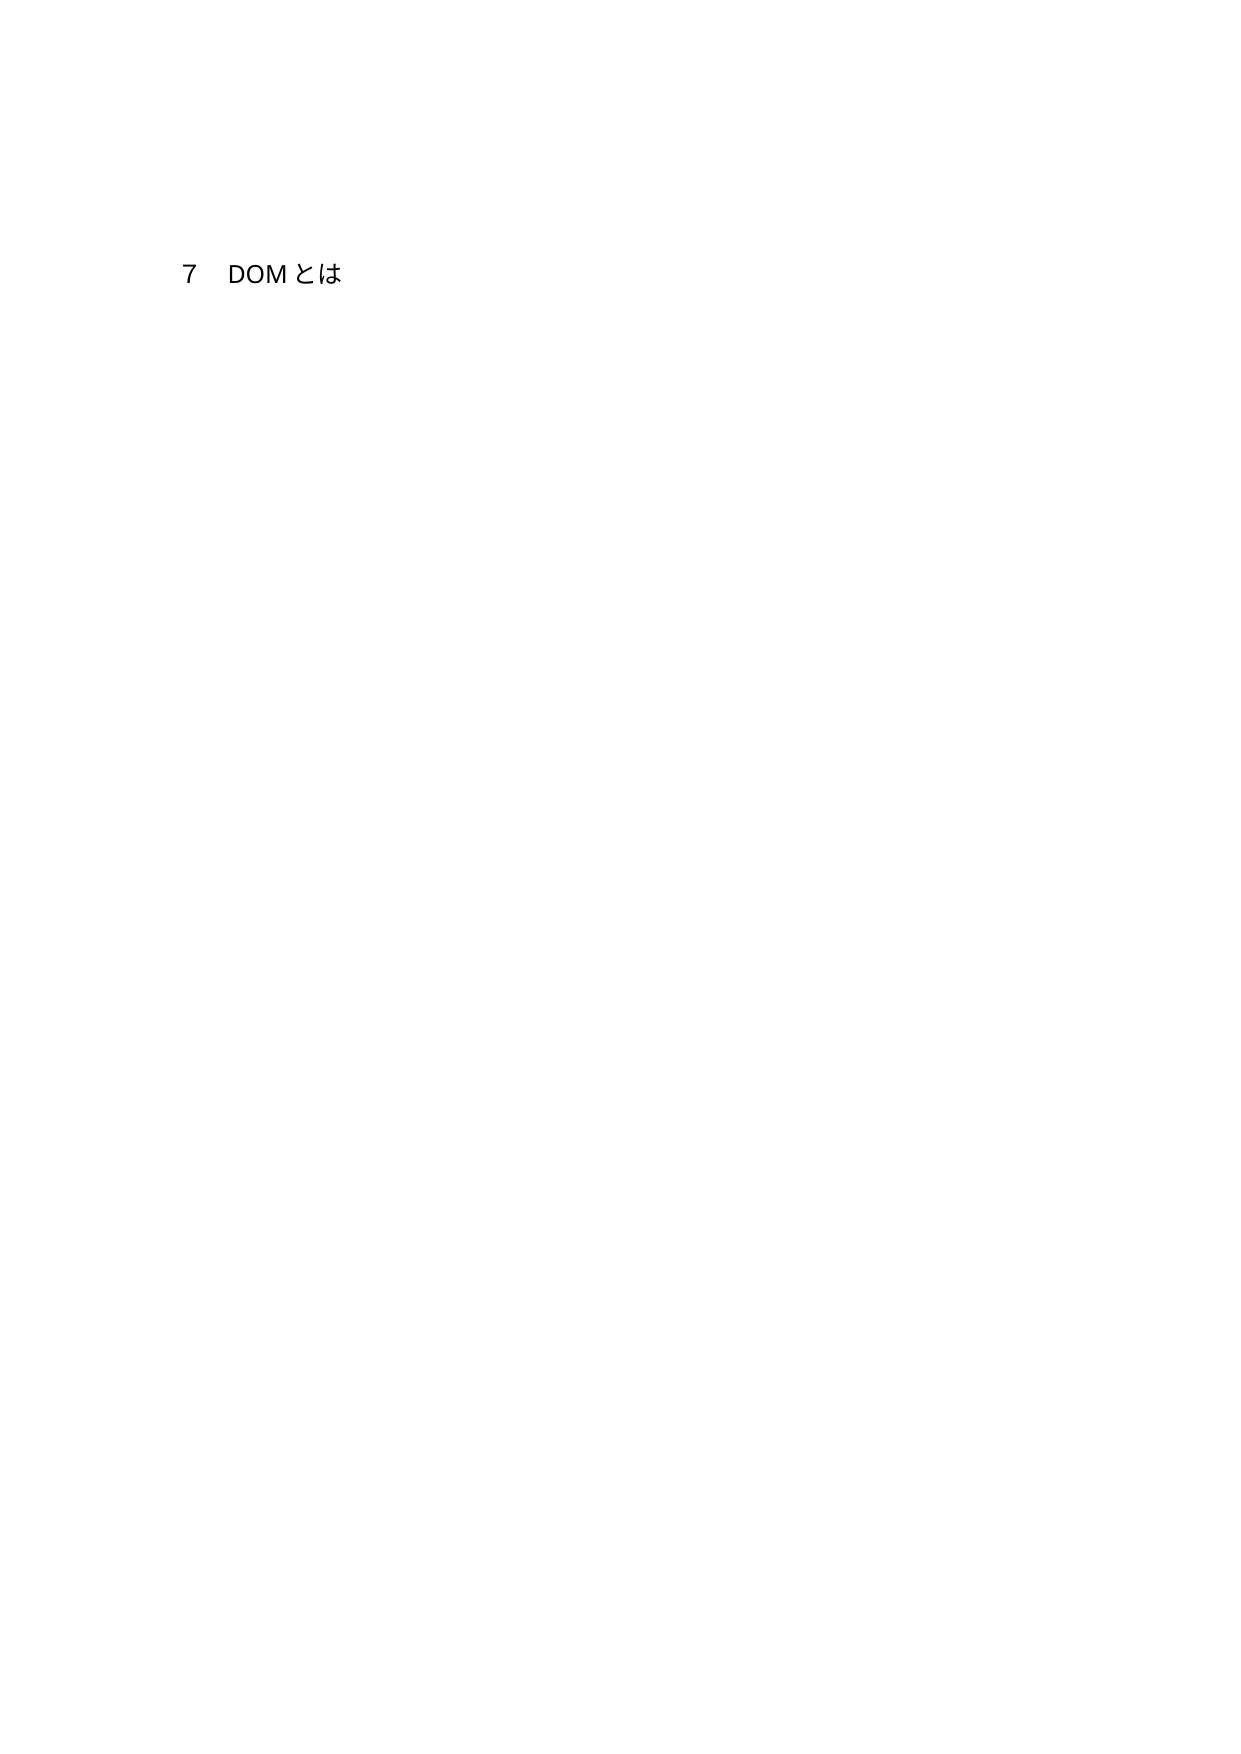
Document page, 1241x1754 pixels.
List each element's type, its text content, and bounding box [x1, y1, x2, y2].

subtitle ７ DOMとは [177, 254, 1063, 292]
